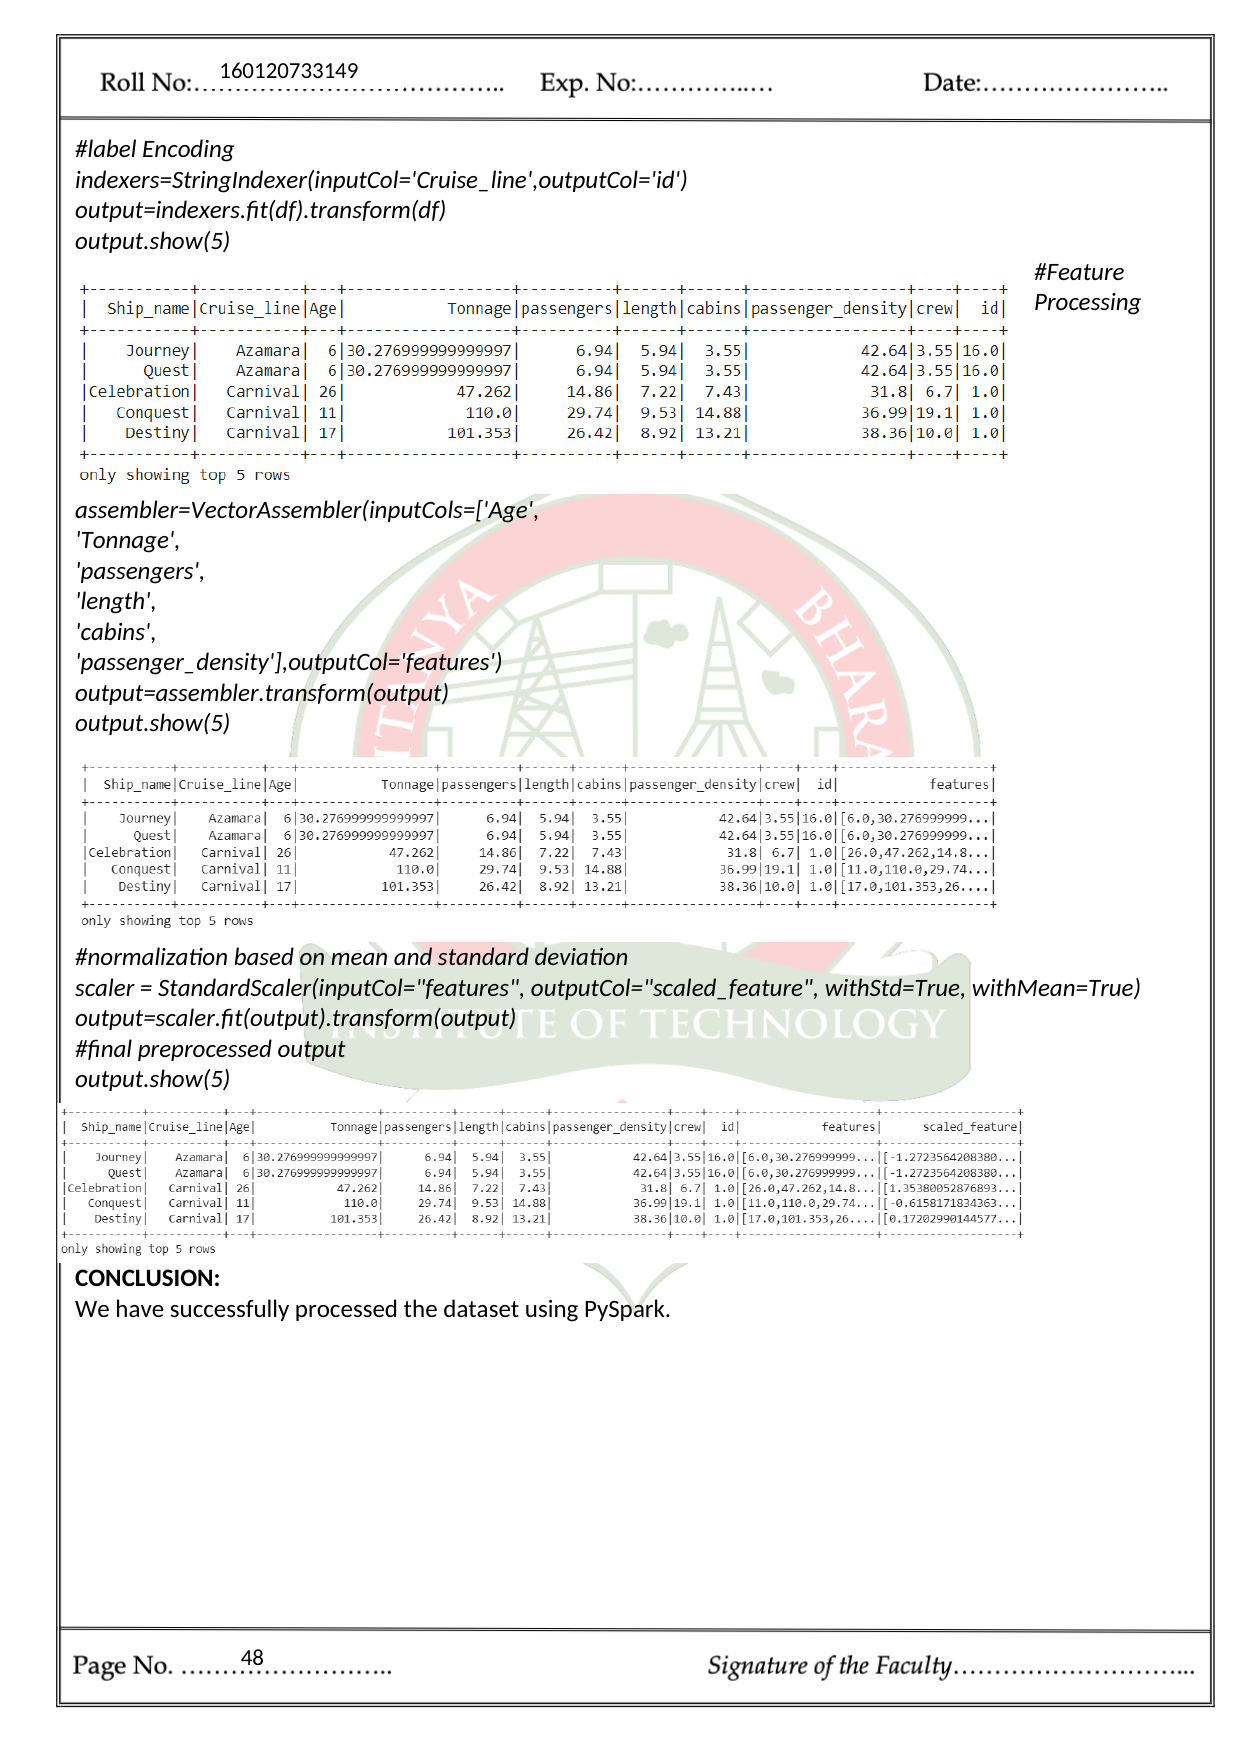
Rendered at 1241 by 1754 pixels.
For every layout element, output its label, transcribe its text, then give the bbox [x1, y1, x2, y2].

text #Feature Processing [75, 256, 1165, 317]
text 'passenger_density'],outputCol='features') [75, 647, 1165, 677]
picture [51, 29, 1218, 1712]
text output.show(5) [75, 1063, 1165, 1094]
text 'passengers', [75, 555, 1165, 586]
text output.show(5) [75, 708, 1165, 738]
text #final preprocessed output [75, 1033, 1165, 1063]
text output.show(5) [75, 225, 1165, 256]
text indexers=StringIndexer(inputCol='Cruise_line',outputCol='id') [75, 164, 1165, 194]
text scaler = StandardScaler(inputCol="features", outputCol="scaled_feature", withStd=True, withMean=True) [75, 972, 1165, 1002]
text 'length', [75, 586, 1165, 616]
text 'cabins', [75, 616, 1165, 647]
text output=scaler.fit(output).transform(output) [75, 1002, 1165, 1033]
text output=assembler.transform(output) [75, 677, 1165, 708]
text We have successfully processed the dataset using PySpark. [75, 1293, 1165, 1323]
text CONCLUSION: [75, 1094, 1165, 1293]
text #normalization based on mean and standard deviation [75, 738, 1165, 972]
text assembler=VectorAssembler(inputCols=['Age', [75, 317, 1165, 524]
text #label Encoding [75, 133, 1165, 164]
text output=indexers.fit(df).transform(df) [75, 194, 1165, 225]
text 'Tonnage', [75, 524, 1165, 555]
